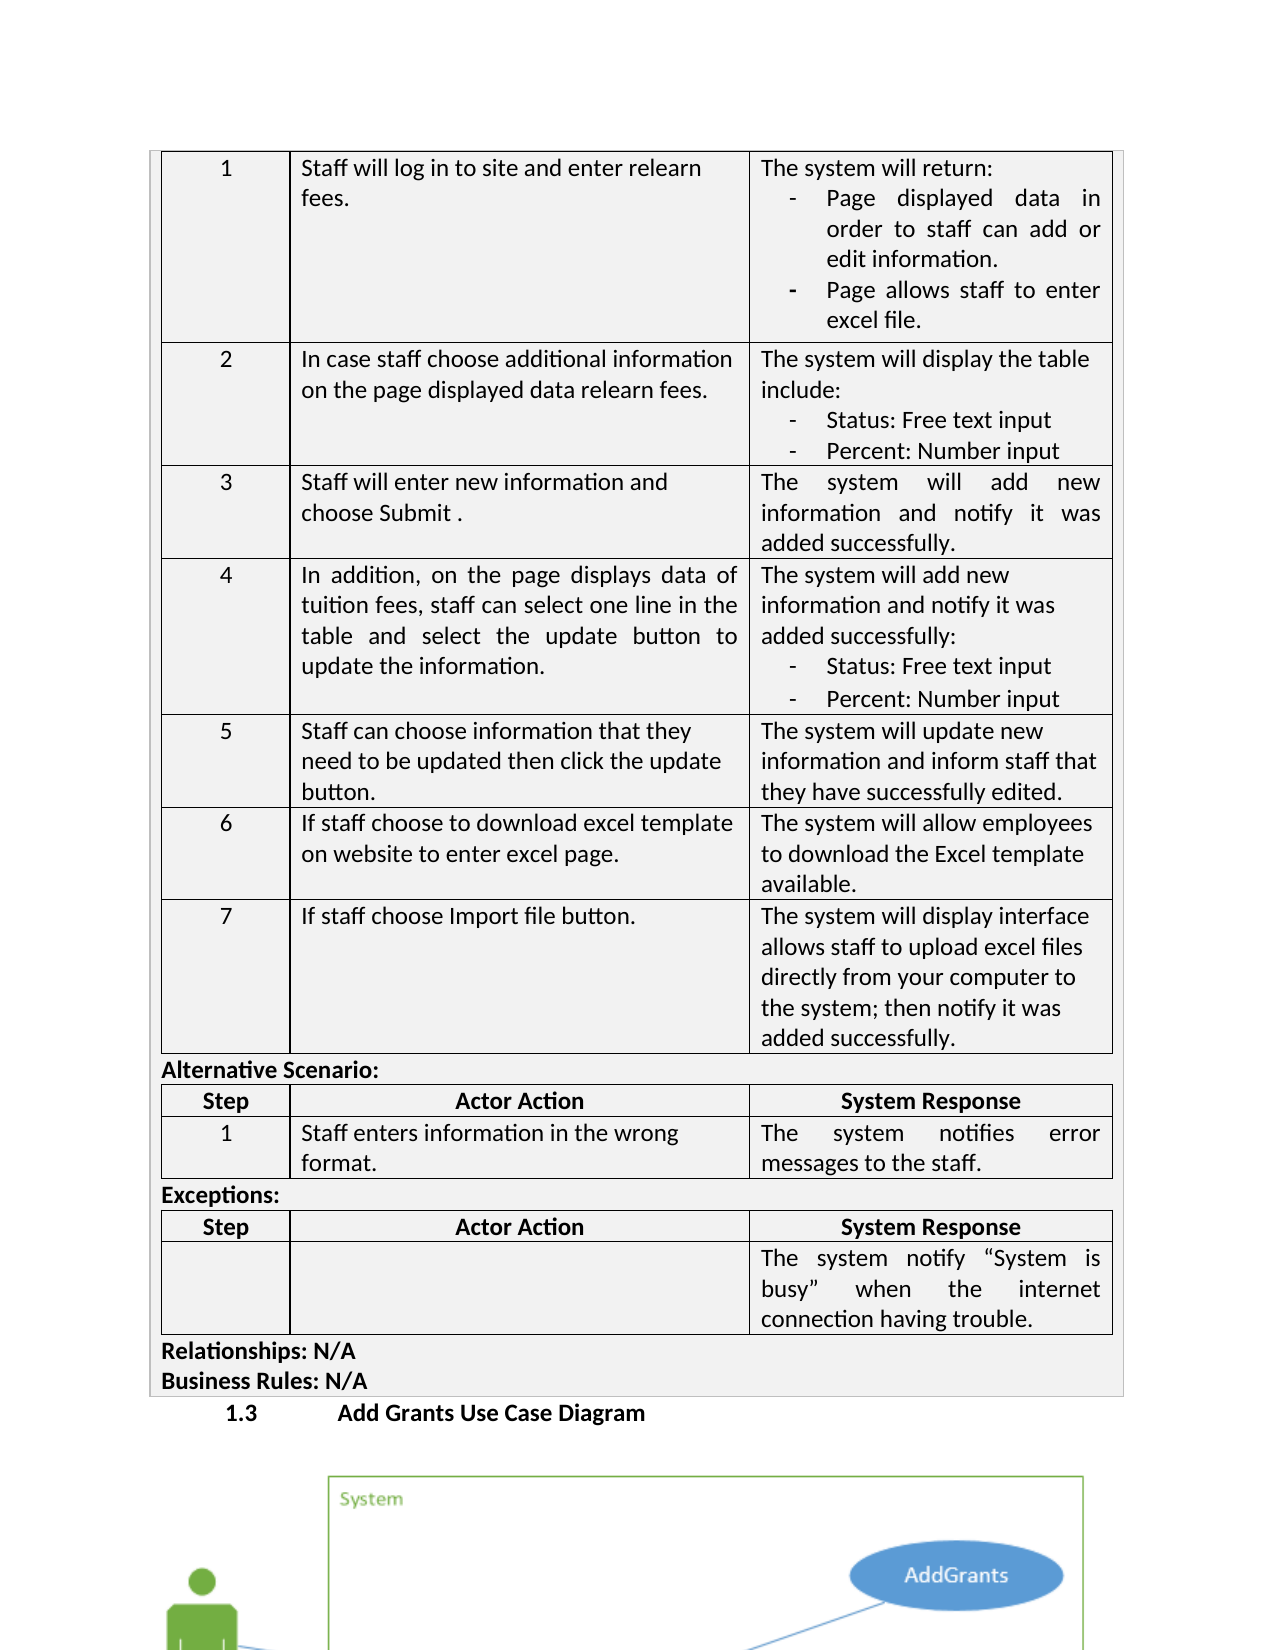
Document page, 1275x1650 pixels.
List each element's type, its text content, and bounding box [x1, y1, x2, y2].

list Add Grants Use Case Diagram [225, 1397, 1125, 1427]
picture [136, 1462, 1111, 1650]
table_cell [151, 151, 1123, 1396]
